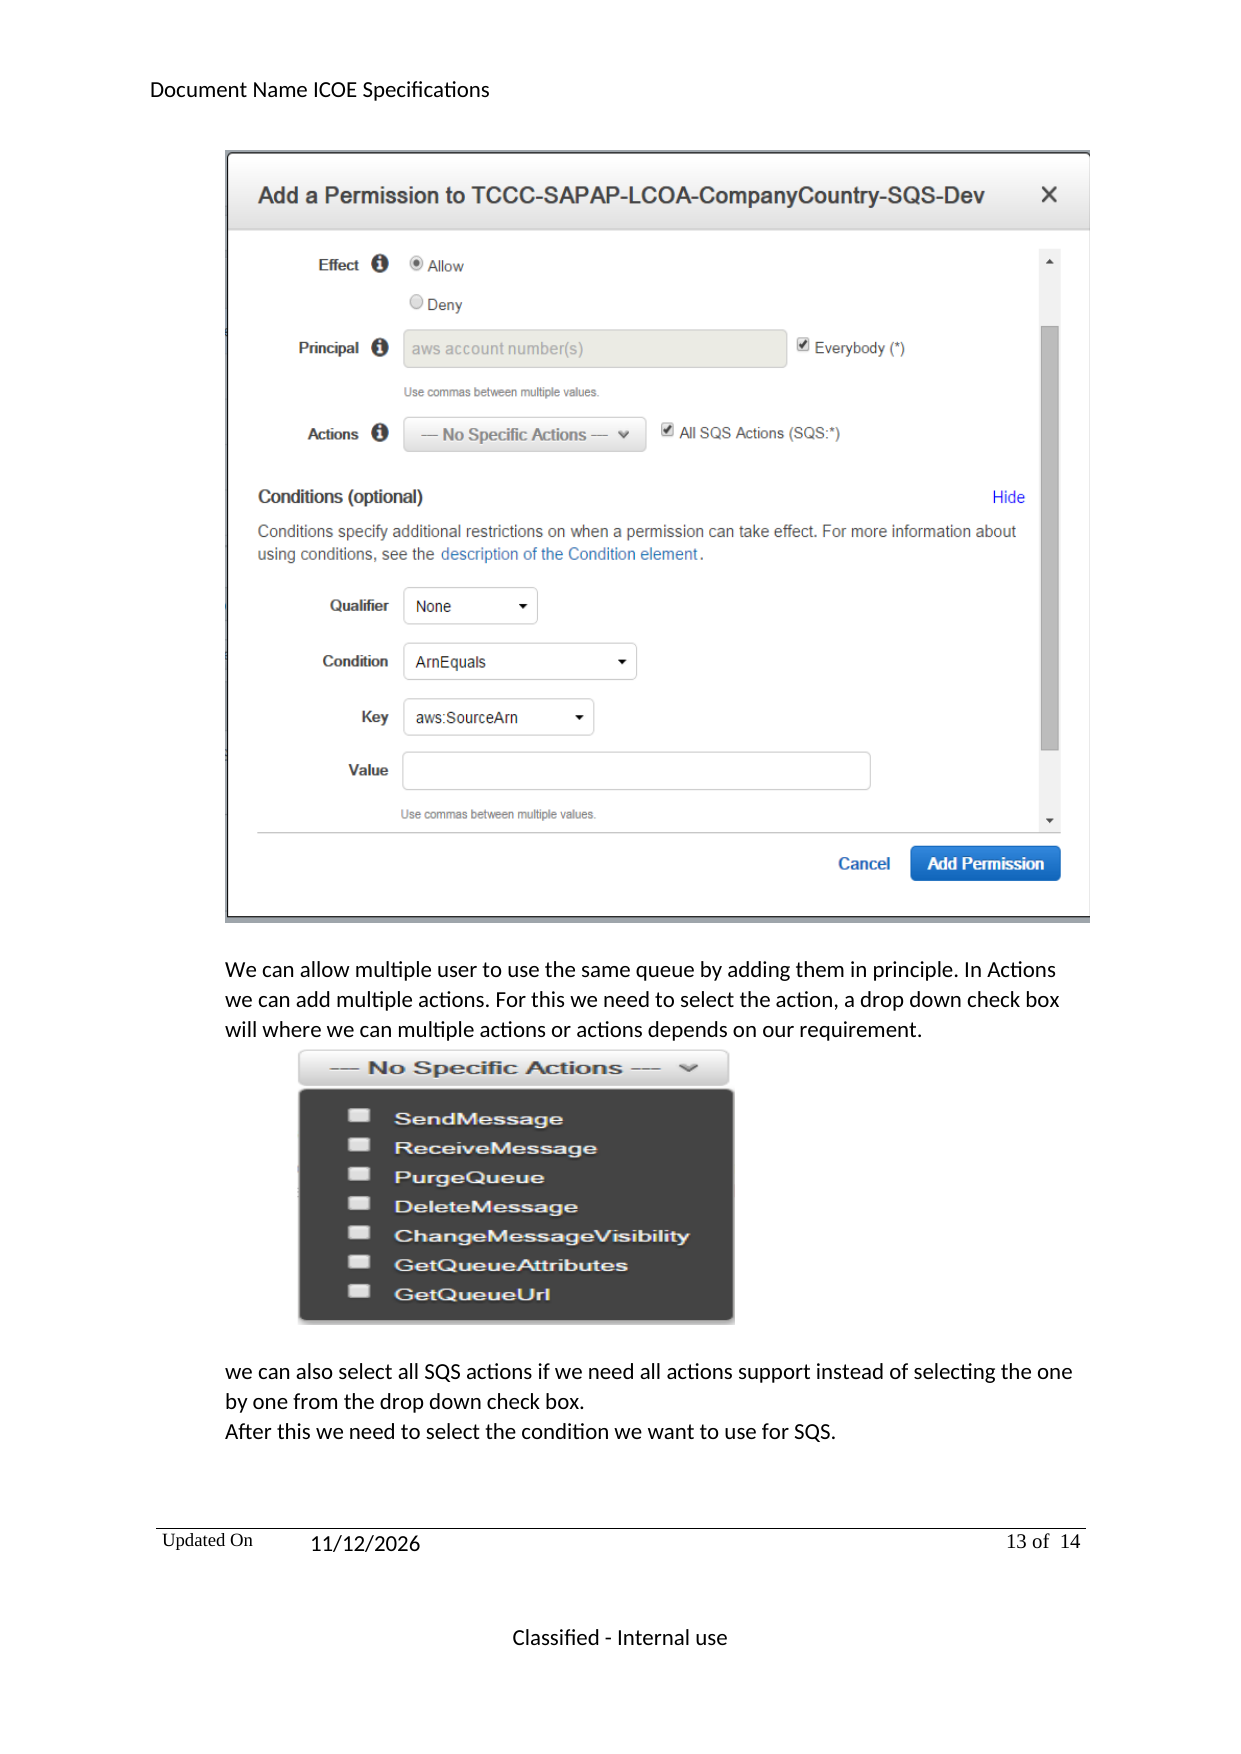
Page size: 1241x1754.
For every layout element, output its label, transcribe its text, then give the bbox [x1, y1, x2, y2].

picture [225, 150, 1090, 923]
list After this we need to select the condition we want to use for SQS. [225, 1417, 1090, 1445]
list We can allow multiple user to use the same queue by adding them in principle. In Actions we can add multiple actions. For this we need to select the action, a drop down check box will where we can multiple actions or actions depends on our requirement. [225, 955, 1090, 1043]
list we can also select all SQS actions if we need all actions support instead of selecting the one by one from the drop down check box. [225, 1357, 1090, 1415]
picture [297, 1045, 735, 1325]
